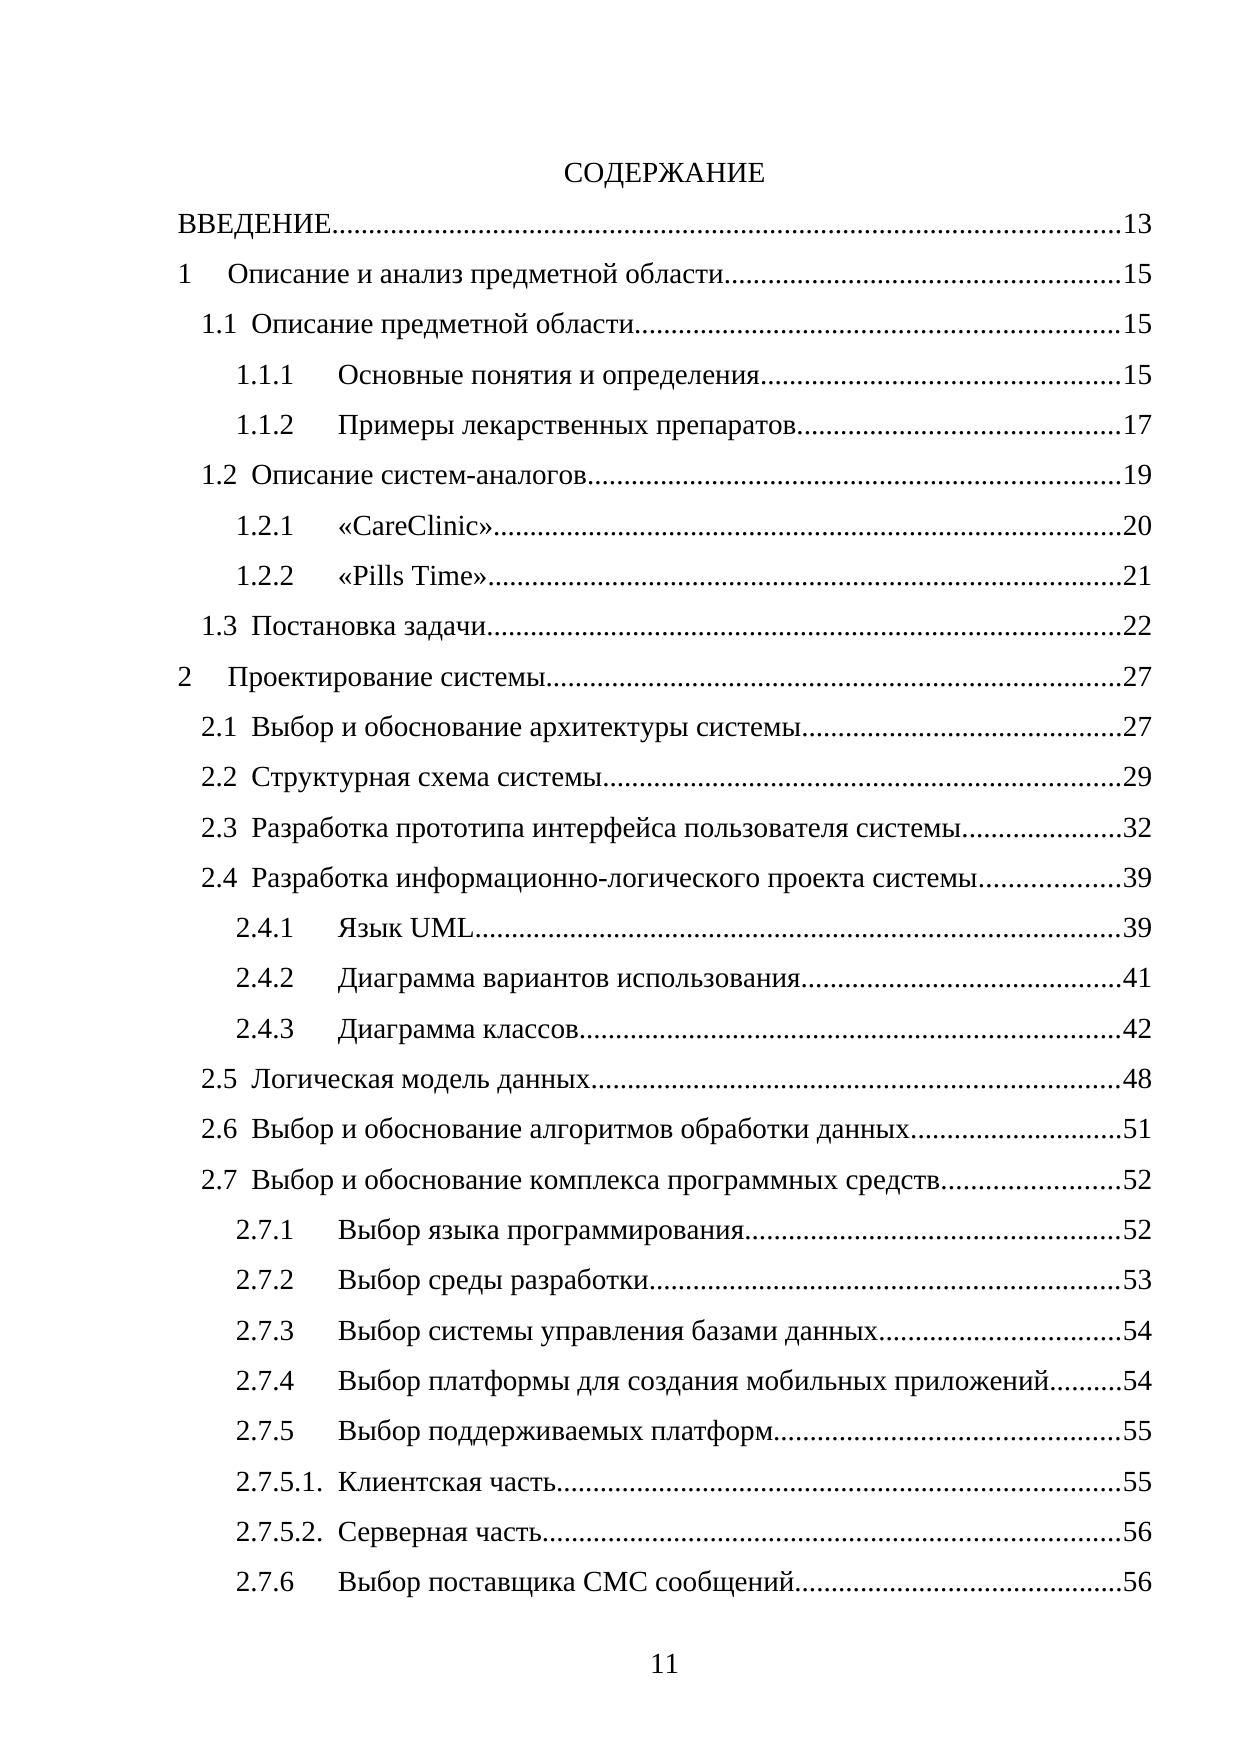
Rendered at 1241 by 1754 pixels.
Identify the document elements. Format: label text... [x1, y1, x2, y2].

text 2.7.1 Выбор языка программирования 52 [236, 1212, 1152, 1246]
text 1.2 Описание систем-аналогов 19 [201, 457, 1152, 491]
text 2 Проектирование системы 27 [177, 659, 1152, 692]
text 2.7.5.1. Клиентская часть 55 [236, 1464, 1152, 1497]
text 1.2.2 «Pills Time» 21 [236, 558, 1152, 592]
text 2.4.3 Диаграмма классов 42 [236, 1011, 1152, 1044]
text 2.7.2 Выбор среды разработки 53 [236, 1262, 1152, 1296]
text СОДЕРЖАНИЕ [177, 156, 1152, 189]
text 1.1.2 Примеры лекарственных препаратов 17 [236, 407, 1152, 441]
text 2.5 Логическая модель данных 48 [201, 1061, 1152, 1095]
text 2.4 Разработка информационно-логического проекта системы 39 [201, 860, 1152, 893]
text 2.7 Выбор и обоснование комплекса программных средств 52 [201, 1162, 1152, 1195]
text 2.2 Структурная схема системы 29 [201, 759, 1152, 793]
text 2.7.3 Выбор системы управления базами данных 54 [236, 1313, 1152, 1346]
text 2.7.6 Выбор поставщика СМС сообщений 56 [236, 1564, 1152, 1598]
text 1 Описание и анализ предметной области 15 [177, 256, 1152, 290]
text 1.3 Постановка задачи 22 [201, 608, 1152, 642]
text 2.7.4 Выбор платформы для создания мобильных приложений 54 [236, 1363, 1152, 1397]
text 2.7.5 Выбор поддерживаемых платформ 55 [236, 1413, 1152, 1447]
text 2.7.5.2. Серверная часть 56 [236, 1514, 1152, 1548]
text 1.2.1 «CareClinic» 20 [236, 508, 1152, 541]
text ВВЕДЕНИЕ 13 [177, 206, 1152, 239]
text 2.6 Выбор и обоснование алгоритмов обработки данных 51 [201, 1112, 1152, 1145]
text 1.1.1 Основные понятия и определения 15 [236, 357, 1152, 390]
text 2.4.2 Диаграмма вариантов использования 41 [236, 961, 1152, 994]
text 2.3 Разработка прототипа интерфейса пользователя системы 32 [201, 810, 1152, 843]
text 2.4.1 Язык UML 39 [236, 910, 1152, 944]
text 2.1 Выбор и обоснование архитектуры системы 27 [201, 709, 1152, 743]
text 1.1 Описание предметной области 15 [201, 307, 1152, 340]
